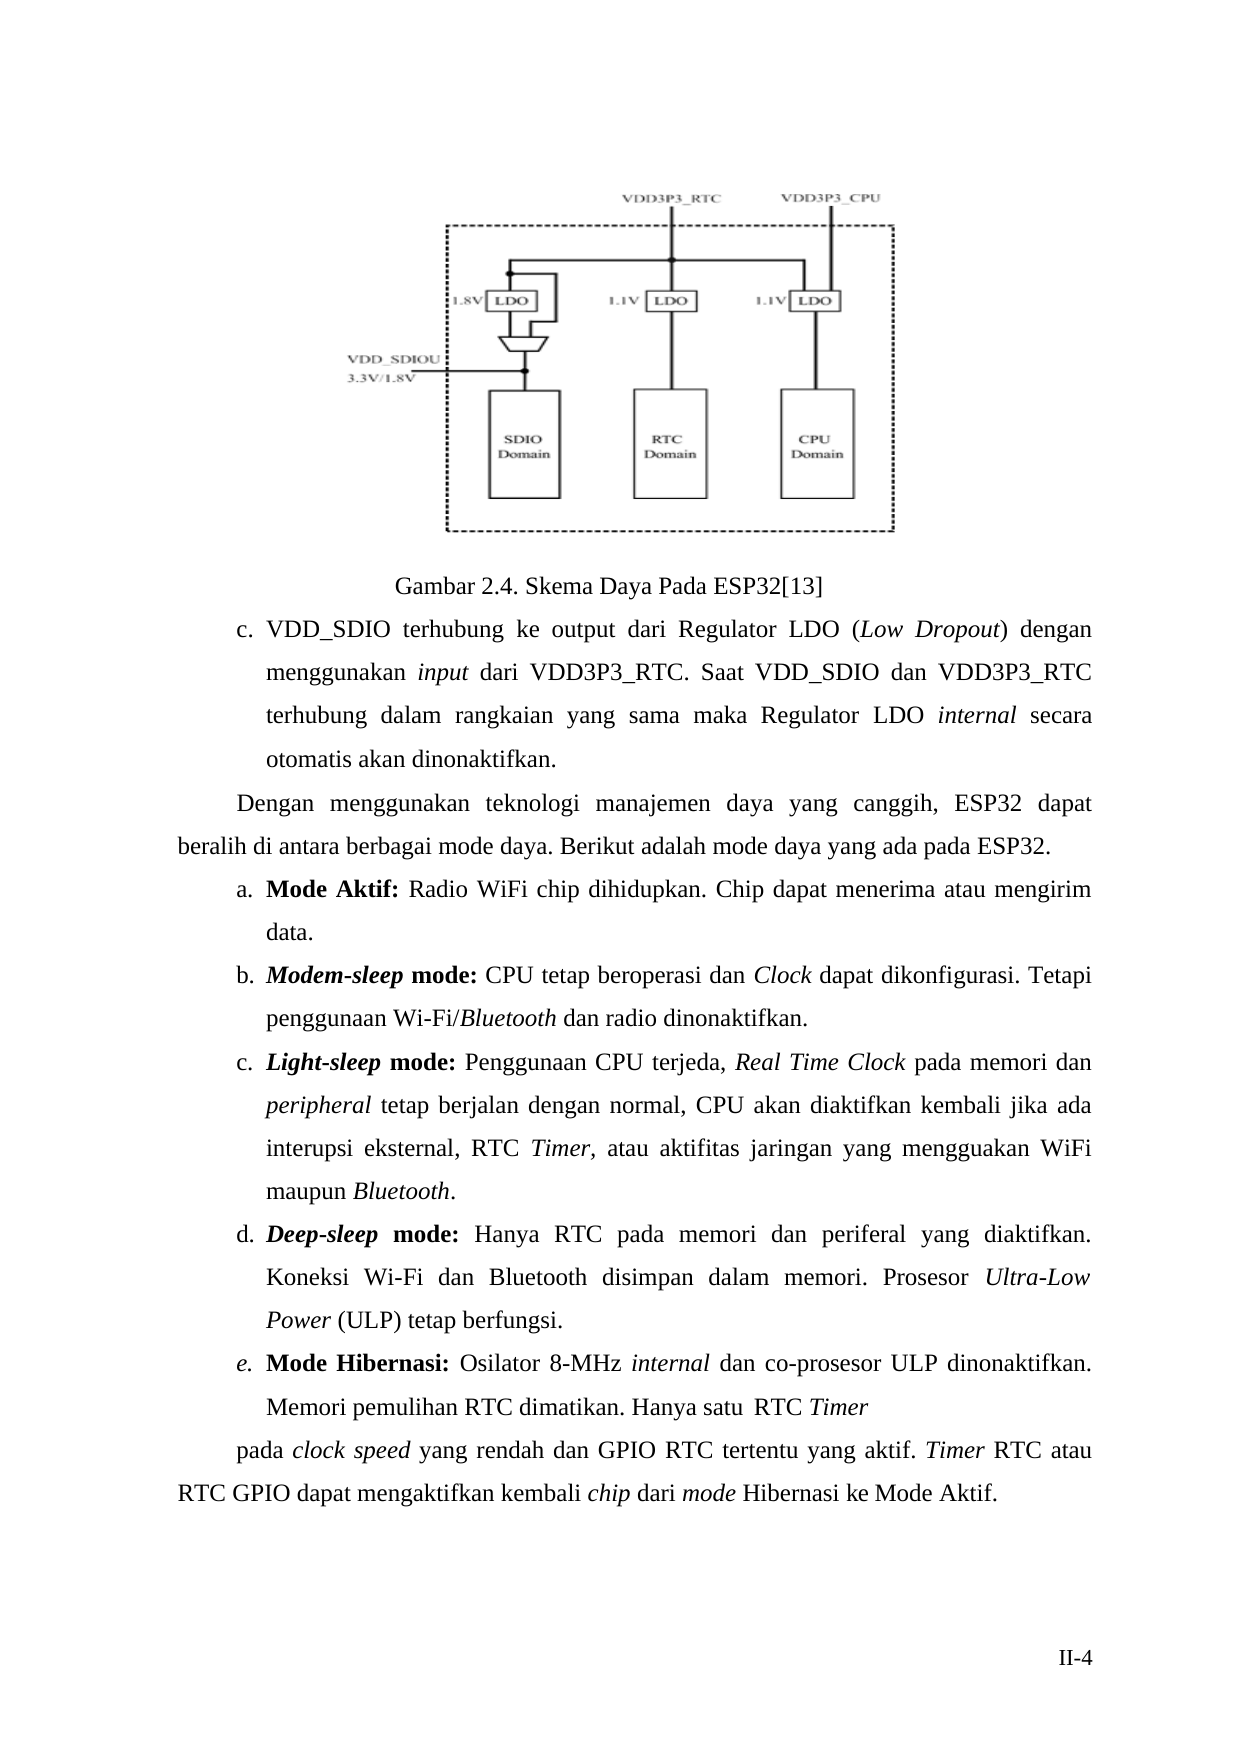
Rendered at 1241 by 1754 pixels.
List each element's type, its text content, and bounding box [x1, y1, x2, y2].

list Mode Hibernasi: Osilator 8-MHz internal dan co-prosesor ULP dinonaktifkan. Memori pemulihan RTC dimatikan. Hanya satu RTC Timer [236, 1348, 1092, 1420]
picture [324, 177, 945, 557]
list VDD_SDIO terhubung ke output dari Regulator LDO (Low Dropout) dengan menggunakan input dari VDD3P3_RTC. Saat VDD_SDIO dan VDD3P3_RTC terhubung dalam rangkaian yang sama maka Regulator LDO internal secara otomatis akan dinonaktifkan. [236, 614, 1092, 772]
list Deep-sleep mode: Hanya RTC pada memori dan periferal yang diaktifkan. Koneksi Wi-Fi dan Bluetooth disimpan dalam memori. Prosesor Ultra-Low Power (ULP) tetap berfungsi. [236, 1219, 1092, 1334]
list Mode Aktif: Radio WiFi chip dihidupkan. Chip dapat menerima atau mengirim data. [236, 874, 1092, 946]
list Modem-sleep mode: CPU tetap beroperasi dan Clock dapat dikonfigurasi. Tetapi penggunaan Wi-Fi/Bluetooth dan radio dinonaktifkan. [236, 960, 1092, 1032]
list Light-sleep mode: Penggunaan CPU terjeda, Real Time Clock pada memori dan peripheral tetap berjalan dengan normal, CPU akan diaktifkan kembali jika ada interupsi eksternal, RTC Timer, atau aktifitas jaringan yang mengguakan WiFi maupun Bluetooth. [236, 1047, 1092, 1205]
text Gambar 2.4. Skema Daya Pada ESP32 [177, 571, 1040, 600]
text Dengan menggunakan teknologi manajemen daya yang canggih, ESP32 dapat beralih di antara berbagai mode daya. Berikut adalah mode daya yang ada pada ESP32. [177, 788, 1092, 860]
text pada clock speed yang rendah dan GPIO RTC tertentu yang aktif. Timer RTC atau RTC GPIO dapat mengaktifkan kembali chip dari mode Hibernasi ke Mode Aktif. [177, 1435, 1092, 1507]
